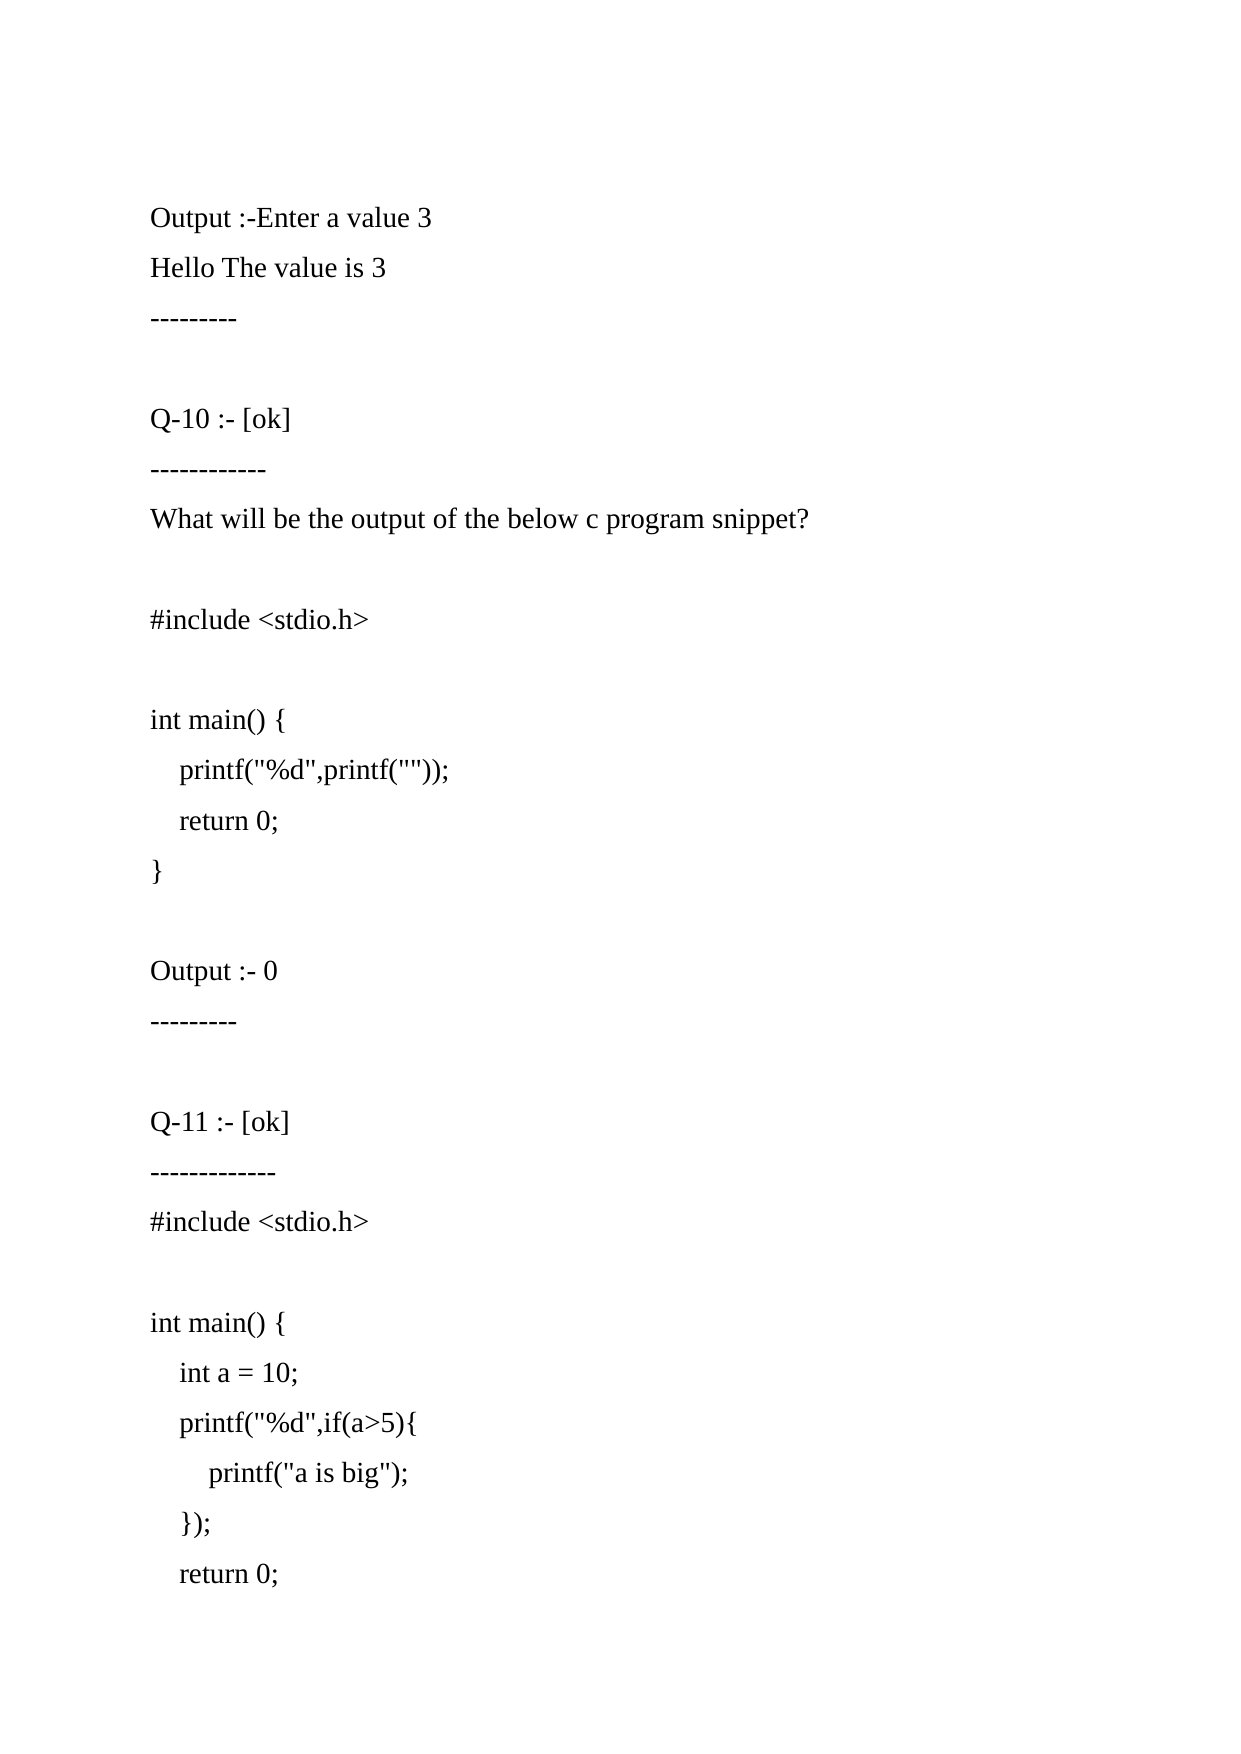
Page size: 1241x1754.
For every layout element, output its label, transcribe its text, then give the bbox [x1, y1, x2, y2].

text printf("%d",if(a>5){ [150, 1405, 1090, 1439]
text return 0; [150, 803, 1090, 836]
text #include <stdio.h> [150, 1204, 1090, 1238]
text printf("a is big"); [150, 1455, 1090, 1489]
text Output :-Enter a value 3 [150, 200, 1090, 234]
text int main() { [150, 1305, 1090, 1338]
text --------- [150, 301, 1090, 334]
text Q-11 :- [ok] [150, 1104, 1090, 1137]
text int main() { [150, 702, 1090, 736]
text ------------ [150, 451, 1090, 485]
text return 0; [150, 1556, 1090, 1589]
text Q-10 :- [ok] [150, 401, 1090, 434]
text Output :- 0 [150, 953, 1090, 987]
text }); [150, 1506, 1090, 1539]
text int a = 10; [150, 1355, 1090, 1388]
text #include <stdio.h> [150, 602, 1090, 635]
text printf("%d",printf("")); [150, 752, 1090, 786]
text } [150, 853, 1090, 886]
text Hello The value is 3 [150, 250, 1090, 284]
text ------------- [150, 1154, 1090, 1188]
text --------- [150, 1003, 1090, 1037]
text What will be the output of the below c program snippet? [150, 501, 1090, 535]
